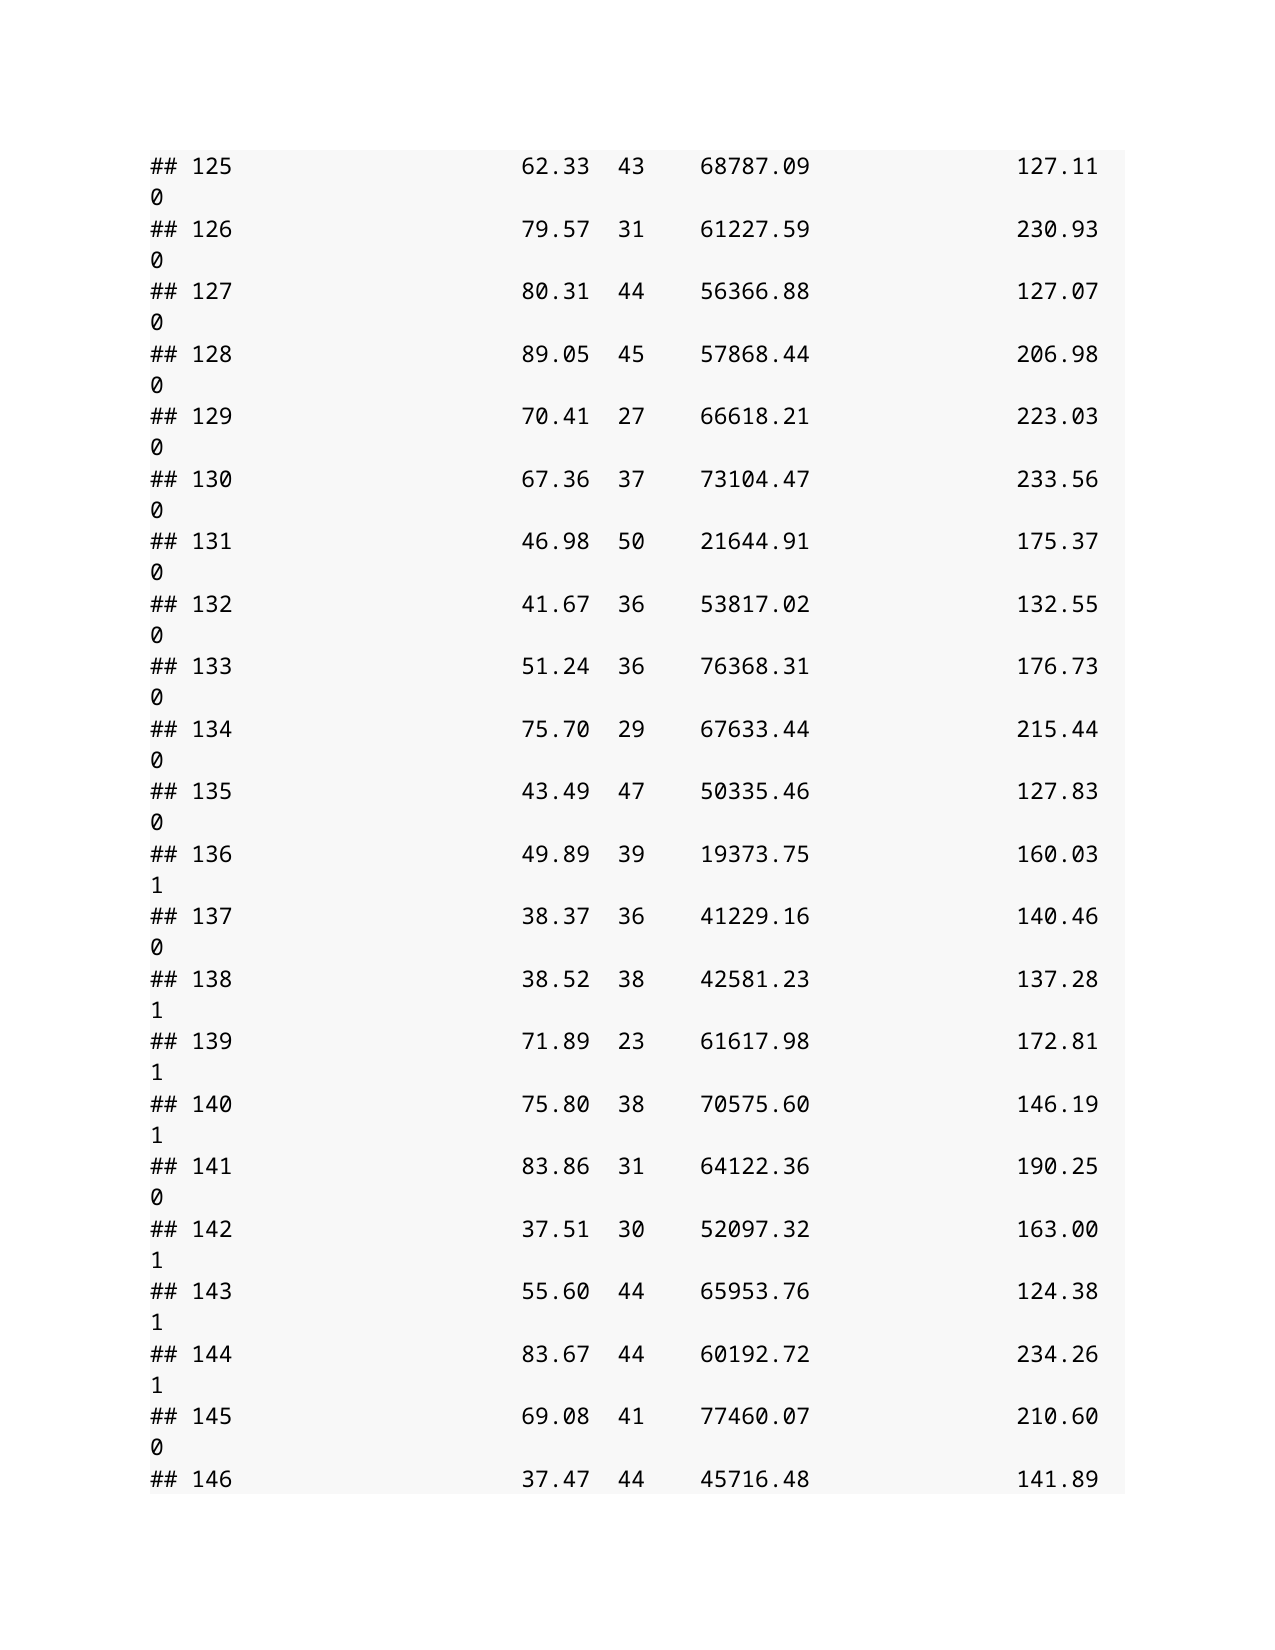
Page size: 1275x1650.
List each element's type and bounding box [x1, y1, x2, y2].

text [150, 150, 1125, 1494]
